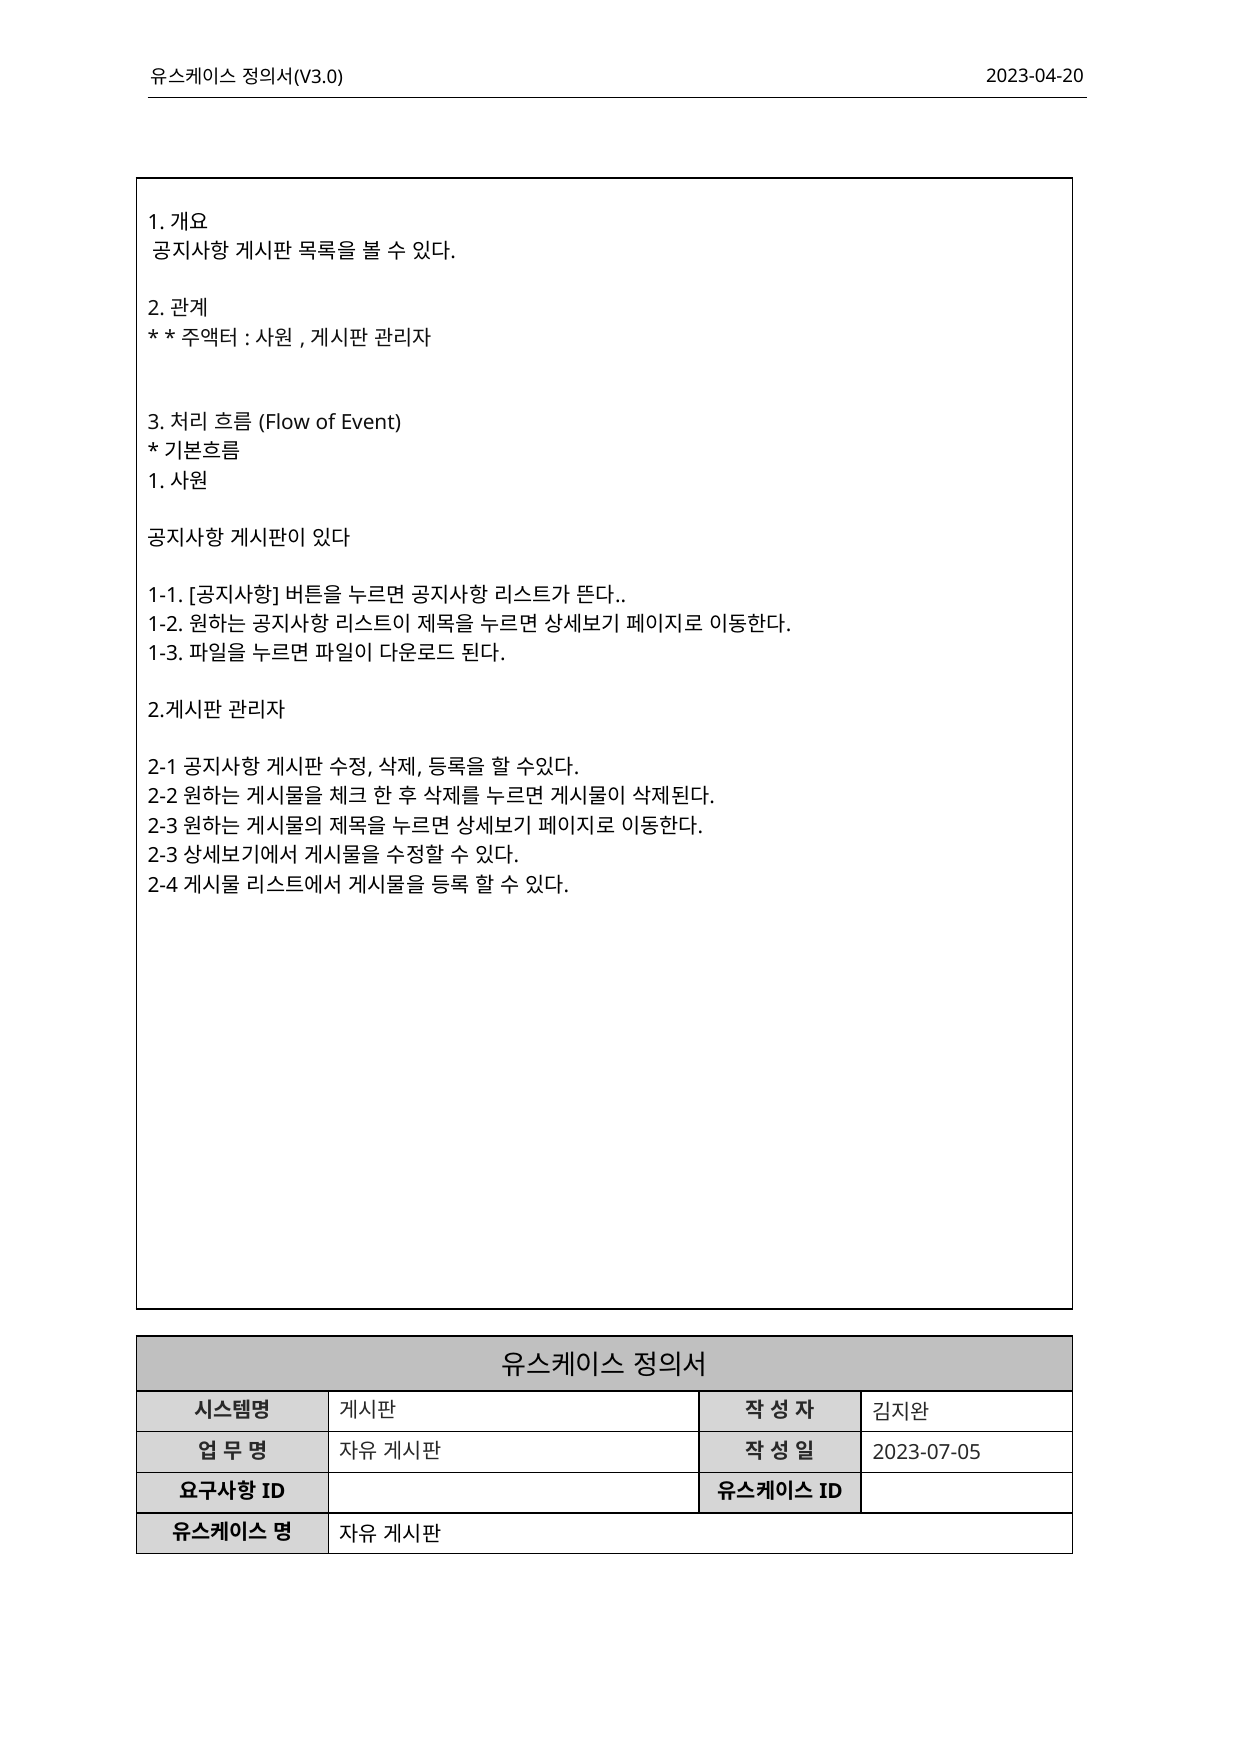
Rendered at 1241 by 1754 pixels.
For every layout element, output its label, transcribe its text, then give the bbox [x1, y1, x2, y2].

table_cell 유스케이스 ID [700, 1473, 860, 1512]
table_header 유스케이스 정의서 [137, 1337, 1072, 1390]
table_cell 시스템명 [137, 1392, 328, 1431]
table_cell 요구사항 ID [137, 1473, 328, 1512]
table_cell 게시판 [329, 1392, 698, 1431]
table_cell 자유 게시판 [329, 1514, 1072, 1553]
table_cell 자유 게시판 [329, 1432, 698, 1471]
table_cell 작 성 일 [700, 1432, 860, 1471]
table_cell 김지완 [862, 1392, 1072, 1431]
table_cell 2023-07-05 [862, 1432, 1072, 1471]
table_cell 작 성 자 [700, 1392, 860, 1431]
table_cell [862, 1473, 1072, 1512]
table_cell 업 무 명 [137, 1432, 328, 1471]
table_cell 1. 개요 공지사항 게시판 목록을 볼 수 있다. 2. 관계 * * 주액터 : 사원 , 게시판 관리자 3. 처리 흐름 (Flow of Event) * 기본흐름 1. 사원 공지사항 게시판이 있다 1-1. [공지사항] 버튼을 누르면 공지사항 리스트가 뜬다.. 1-2. 원하는 공지사항 리스트이 제목을 누르면 상세보기 페이지로 이동한다. 1-3. 파일을 누르면 파일이 다운로드 된다. 2.게시판 관리자 2-1 공지사항 게시판 수정, 삭제, 등록을 할 수있다. 2-2 원하는 게시물을 체크 한 후 삭제를 누르면 게시물이 삭제된다. 2-3 원하는 게시물의 제목을 누르면 상세보기 페이지로 이동한다. 2-3 상세보기에서 게시물을 수정할 수 있다. 2-4 게시물 리스트에서 게시물을 등록 할 수 있다. [137, 179, 1072, 1308]
table_cell [329, 1473, 698, 1512]
table_cell 유스케이스 명 [137, 1514, 328, 1553]
